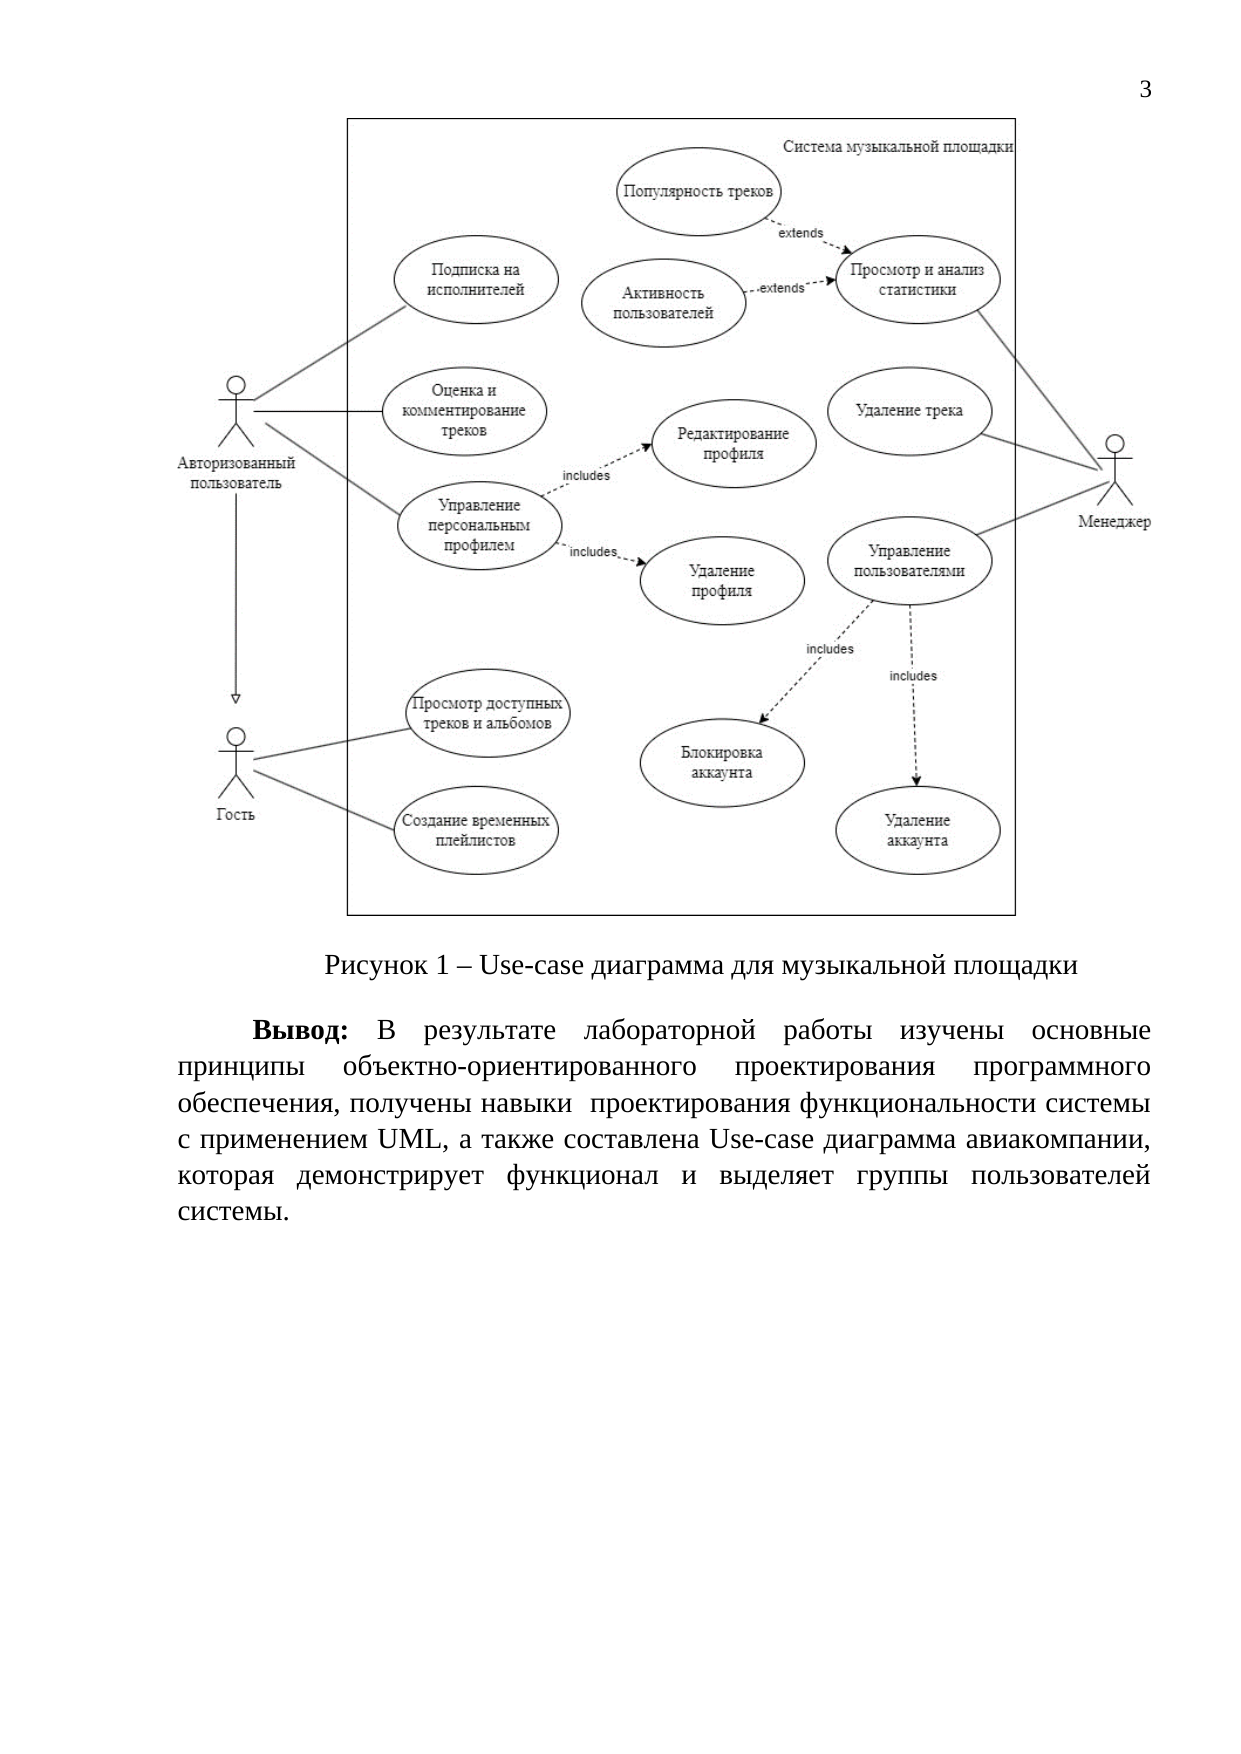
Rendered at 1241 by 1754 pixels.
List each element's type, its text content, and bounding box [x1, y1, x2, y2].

picture [177, 118, 1152, 916]
text Рисунок 1 – Use-case диаграмма для музыкальной площадки [177, 947, 1152, 981]
text Вывод: В результате лабораторной работы изучены основные принципы объектно-ориентированного проектирования программного обеспечения, получены навыки проектирования функциональности системы с применением UML, а также составлена Use-case диаграмма авиакомпании, которая демонстрирует функционал и выделяет группы пользователей системы. [177, 1012, 1152, 1227]
